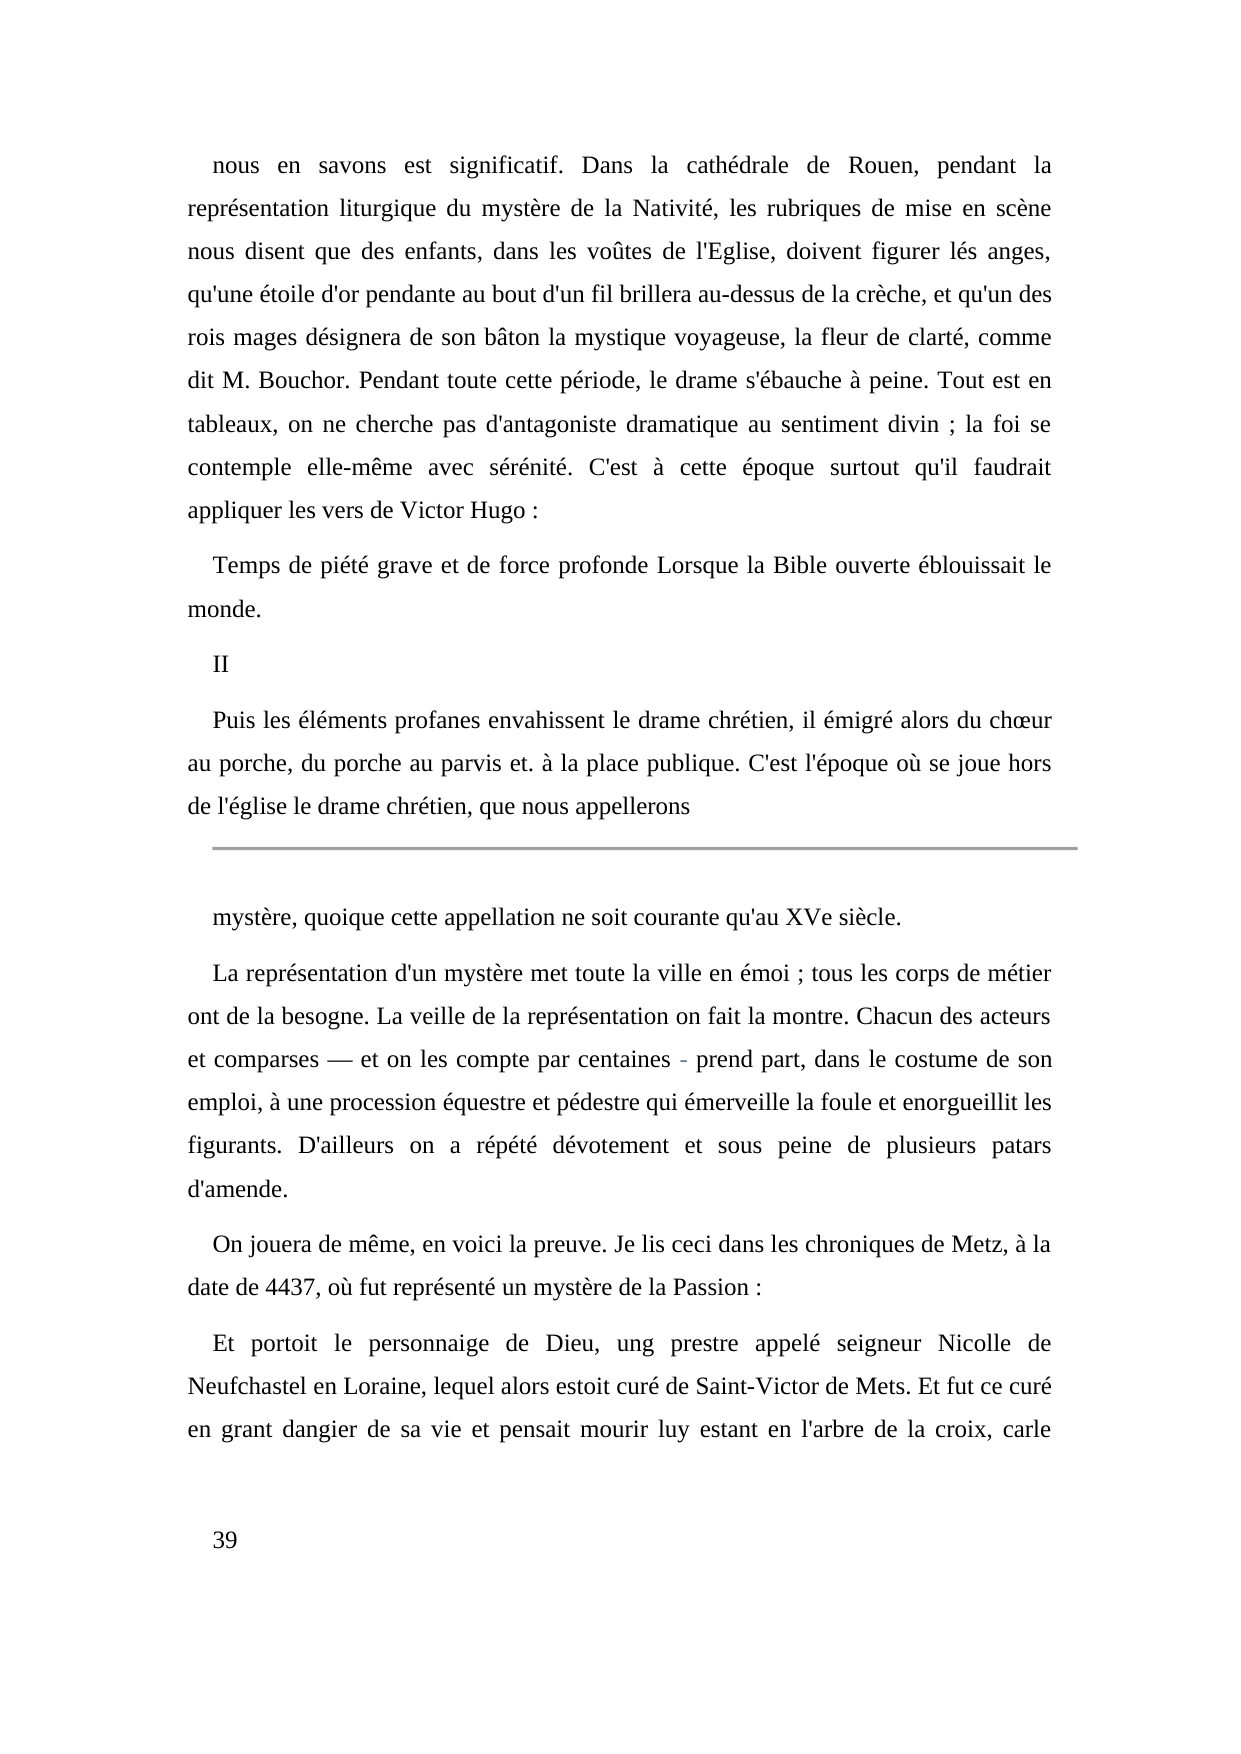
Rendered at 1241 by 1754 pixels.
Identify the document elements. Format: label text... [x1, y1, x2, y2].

text On jouera de même, en voici la preuve. Je lis ceci dans les chroniques de Metz, à la date de 4437, où fut représenté un mystère de la Passion : [187, 1229, 1053, 1301]
text mystère, quoique cette appellation ne soit courante qu'au XVe siècle. [187, 902, 1053, 931]
text La représentation d'un mystère met toute la ville en émoi ; tous les corps de métier ont de la besogne. La veille de la représentation on fait la montre. Chacun des acteurs et comparses — et on les compte par centaines - prend part, dans le costume de son emploi, à une procession équestre et pédestre qui émerveille la foule et enorgueillit les figurants. D'ailleurs on a répété dévotement et sous peine de plusieurs patars d'amende. [187, 958, 1053, 1202]
text Puis les éléments profanes envahissent le drame chrétien, il émigré alors du chœur au porche, du porche au parvis et. à la place publique. C'est l'époque où se joue hors de l'église le drame chrétien, que nous appellerons [187, 705, 1053, 820]
text Temps de piété grave et de force profonde Lorsque la Bible ouverte éblouissait le monde. [187, 551, 1053, 622]
text nous en savons est significatif. Dans la cathédrale de Rouen, pendant la représentation liturgique du mystère de la Nativité, les rubriques de mise en scène nous disent que des enfants, dans les voûtes de l'Eglise, doivent figurer lés anges, qu'une étoile d'or pendante au bout d'un fil brillera au-dessus de la crèche, et qu'un des rois mages désignera de son bâton la mystique voyageuse, la fleur de clarté, comme dit M. Bouchor. Pendant toute cette période, le drame s'ébauche à peine. Tout est en tableaux, on ne cherche pas d'antagoniste dramatique au sentiment divin ; la foi se contemple elle-même avec sérénité. C'est à cette époque surtout qu'il faudrait appliquer les vers de Victor Hugo : [187, 150, 1053, 524]
text II [187, 649, 1053, 678]
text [187, 1328, 1053, 1443]
